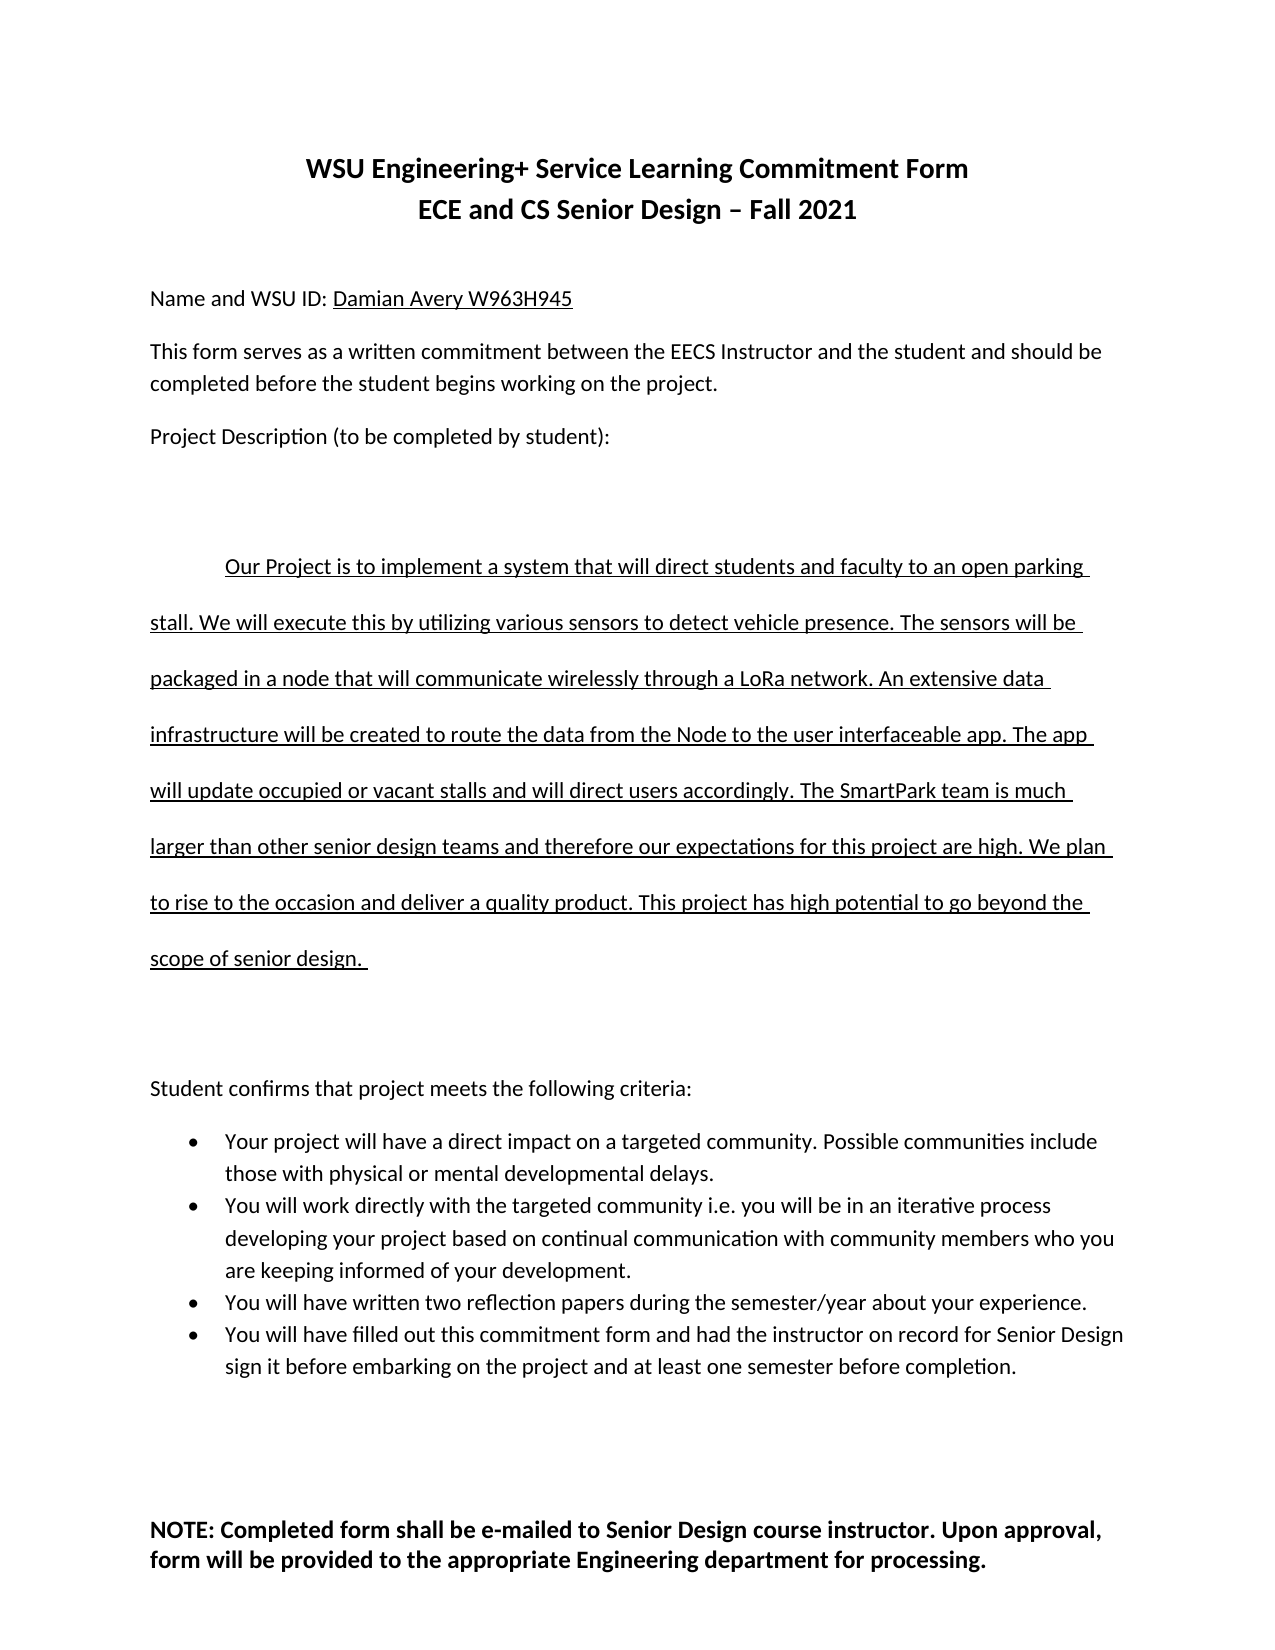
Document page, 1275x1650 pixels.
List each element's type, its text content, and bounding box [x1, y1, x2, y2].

text Student confirms that project meets the following criteria: [150, 1074, 1125, 1102]
text Name and WSU ID: Damian Avery W963H945 [150, 284, 1125, 312]
text This form serves as a written commitment between the EECS Instructor and the student and should be completed before the student begins working on the project. [150, 337, 1125, 397]
list You will work directly with the targeted community i.e. you will be in an iterative process developing your project based on continual communication with community members who you are keeping informed of your development. [187, 1191, 1125, 1284]
text Project Description (to be completed by student): [150, 422, 1125, 450]
text WSU Engineering+ Service Learning Commitment Form ECE and CS Senior Design – Fall 2021 [150, 150, 1125, 259]
list You will have written two reflection papers during the semester/year about your experience. [187, 1288, 1125, 1316]
text Our Project is to implement a system that will direct students and faculty to an open parking stall. We will execute this by utilizing various sensors to detect vehicle presence. The sensors will be packaged in a node that will communicate wirelessly through a LoRa network. An extensive data infrastructure will be created to route the data from the Node to the user interfaceable app. The app will update occupied or vacant stalls and will direct users accordingly. The SmartPark team is much larger than other senior design teams and therefore our expectations for this project are high. We plan to rise to the occasion and deliver a quality product. This project has high potential to go beyond the scope of senior design. [150, 552, 1125, 972]
list You will have filled out this commitment form and had the instructor on record for Senior Design sign it before embarking on the project and at least one semester before completion. [187, 1320, 1125, 1380]
list Your project will have a direct impact on a targeted community. Possible communities include those with physical or mental developmental delays. [187, 1127, 1125, 1187]
